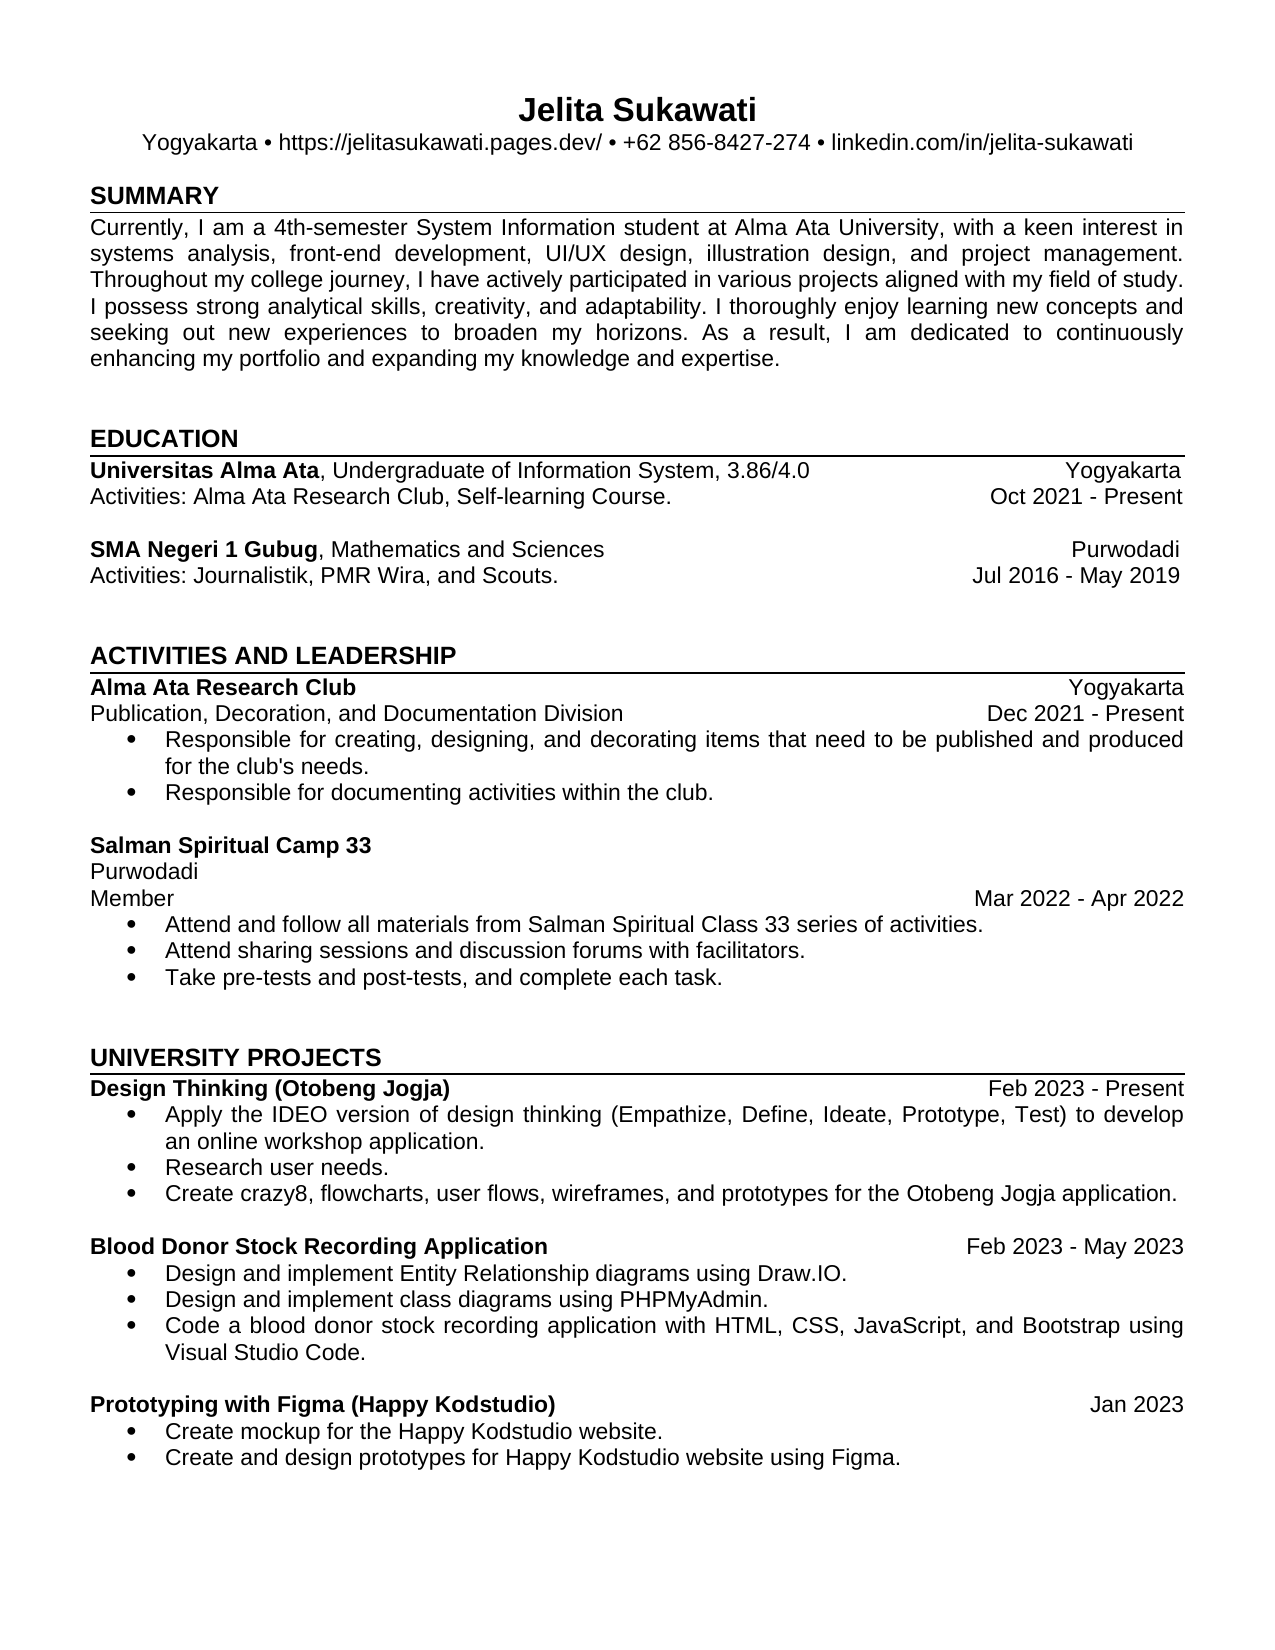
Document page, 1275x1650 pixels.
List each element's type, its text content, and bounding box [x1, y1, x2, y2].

list Take pre-tests and post-tests, and complete each task. [127, 963, 1185, 990]
list Design and implement class diagrams using PHPMyAdmin. [127, 1286, 1185, 1312]
text Design Thinking (Otobeng Jogja) Feb 2023 - Present [90, 1075, 1185, 1101]
list Attend sharing sessions and discussion forums with facilitators. [127, 937, 1185, 963]
text ACTIVITIES AND LEADERSHIP [90, 641, 1185, 672]
text SMA Negeri 1 Gubug, Mathematics and Sciences Purwodadi [90, 536, 1185, 562]
list Code a blood donor stock recording application with HTML, CSS, JavaScript, and Bootstrap using Visual Studio Code. [127, 1312, 1185, 1365]
text Currently, I am a 4th-semester System Information student at Alma Ata University, with a keen interest in systems analysis, front-end development, UI/UX design, illustration design, and project management. Throughout my college journey, I have actively participated in various projects aligned with my field of study. I possess strong analytical skills, creativity, and adaptability. I thoroughly enjoy learning new concepts and seeking out new experiences to broaden my horizons. As a result, I am dedicated to continuously enhancing my portfolio and expanding my knowledge and expertise. [90, 213, 1185, 372]
list Responsible for creating, designing, and decorating items that need to be published and produced for the club's needs. [127, 726, 1185, 779]
text Publication, Decoration, and Documentation Division Dec 2021 - Present [90, 700, 1185, 726]
list Apply the IDEO version of design thinking (Empathize, Define, Ideate, Prototype, Test) to develop an online workshop application. [127, 1101, 1185, 1154]
text Universitas Alma Ata, Undergraduate of Information System, 3.86/4.0 Yogyakarta [90, 457, 1185, 483]
list Research user needs. [127, 1154, 1185, 1180]
text SUMMARY [90, 181, 1185, 212]
text Member Mar 2022 - Apr 2022 [90, 884, 1185, 911]
list Create mockup for the Happy Kodstudio website. [127, 1418, 1185, 1444]
list Responsible for documenting activities within the club. [127, 779, 1185, 805]
list Attend and follow all materials from Salman Spiritual Class 33 series of activities. [127, 911, 1185, 937]
text Prototyping with Figma (Happy Kodstudio) Jan 2023 [90, 1391, 1185, 1418]
text UNIVERSITY PROJECTS [90, 1043, 1185, 1073]
list Create and design prototypes for Happy Kodstudio website using Figma. [127, 1444, 1185, 1470]
text Blood Donor Stock Recording Application Feb 2023 - May 2023 [90, 1233, 1185, 1259]
list Design and implement Entity Relationship diagrams using Draw.IO. [127, 1259, 1185, 1286]
list Create crazy8, flowcharts, user flows, wireframes, and prototypes for the Otobeng Jogja application. [127, 1180, 1185, 1207]
text Activities: Alma Ata Research Club, Self-learning Course. Oct 2021 - Present [90, 483, 1185, 509]
text Yogyakarta • https://jelitasukawati.pages.dev/ • +62 856-8427-274 • linkedin.com/in/jelita-sukawati [90, 128, 1185, 155]
text Salman Spiritual Camp 33 Purwodadi [90, 832, 1185, 884]
text EDUCATION [90, 424, 1185, 455]
text Activities: Journalistik, PMR Wira, and Scouts. Jul 2016 - May 2019 [90, 562, 1185, 588]
text Alma Ata Research Club Yogyakarta [90, 674, 1185, 700]
text Jelita Sukawati [90, 90, 1185, 128]
